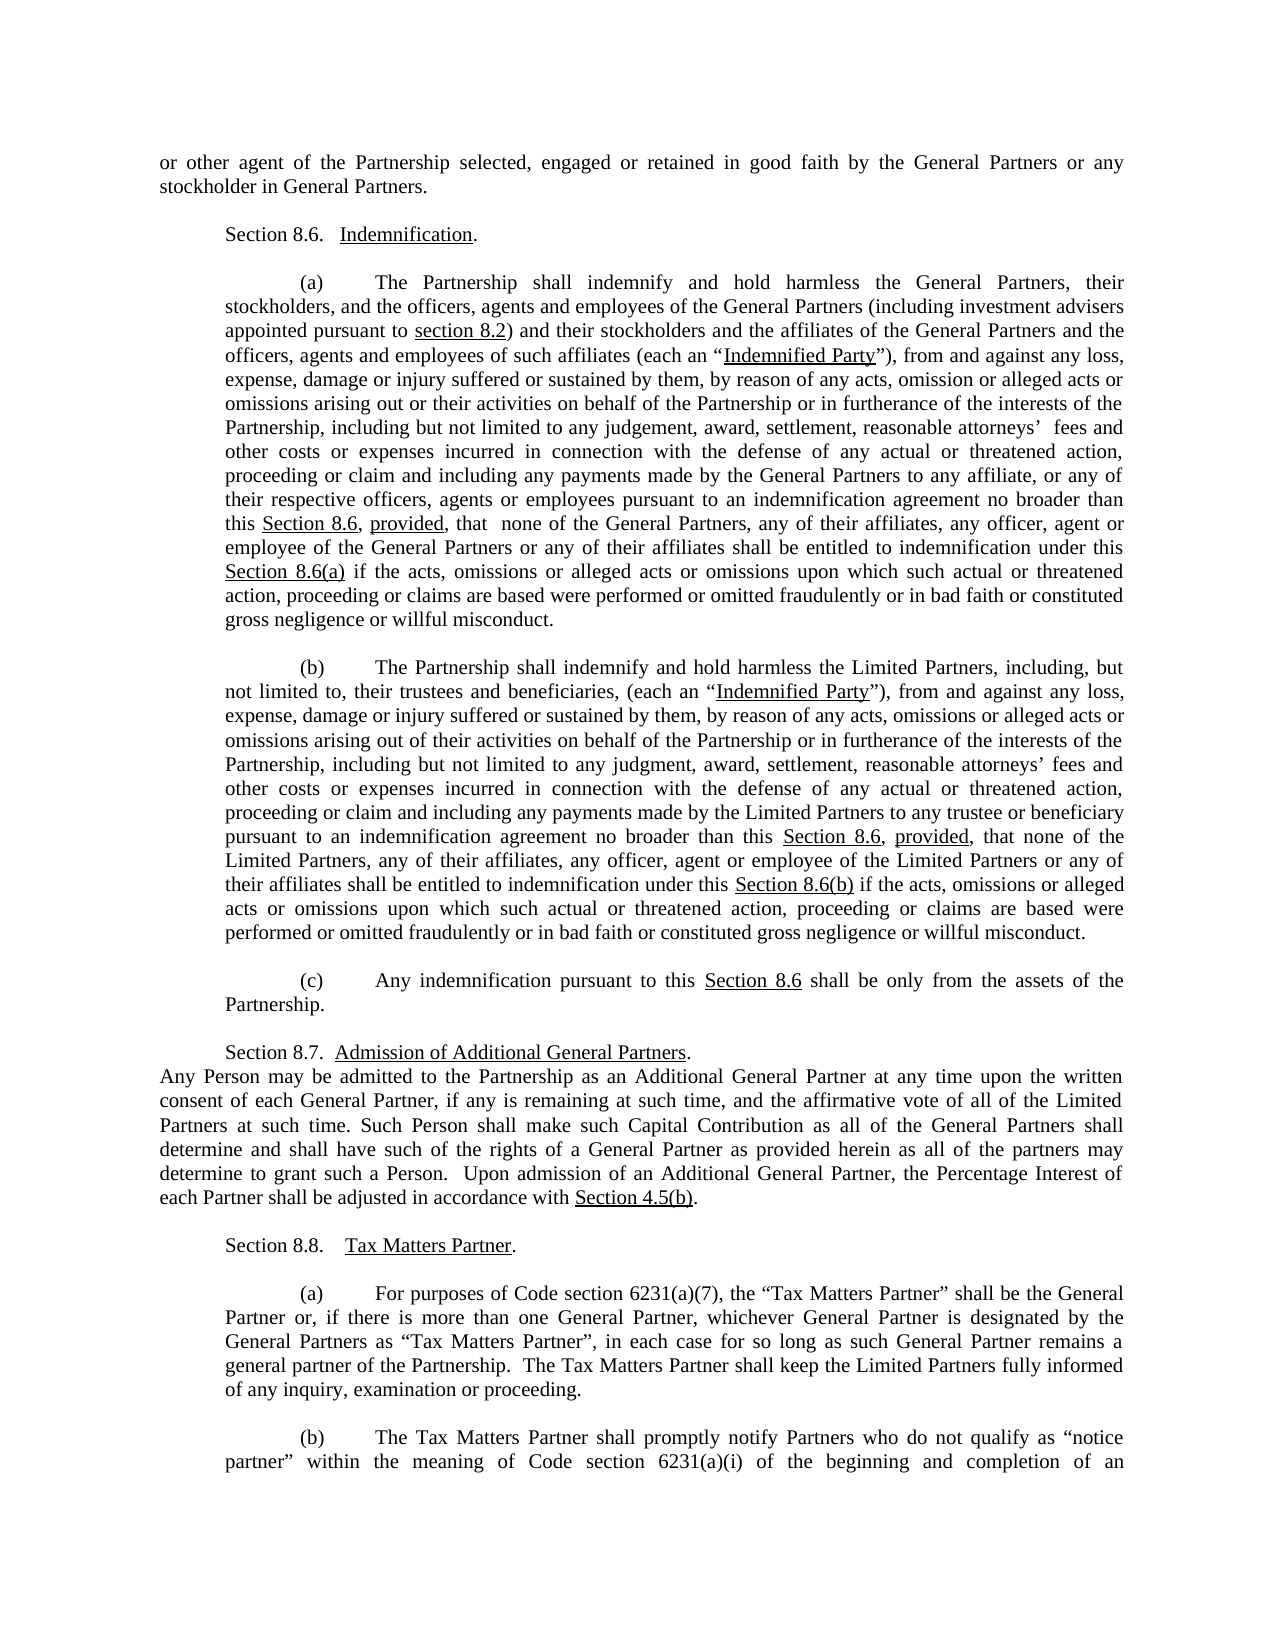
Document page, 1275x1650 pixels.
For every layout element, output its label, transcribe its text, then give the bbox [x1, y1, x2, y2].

text Section 8.8. Tax Matters Partner. [159, 1233, 1125, 1257]
text (a) The Partnership shall indemnify and hold harmless the General Partners, their stockholders, and the officers, agents and employees of the General Partners (including investment advisers appointed pursuant to section 8.2) and their stockholders and the affiliates of the General Partners and the officers, agents and employees of such affiliates (each an “Indemnified Party”), from and against any loss, expense, damage or injury suffered or sustained by them, by reason of any acts, omission or alleged acts or omissions arising out or their activities on behalf of the Partnership or in furtherance of the interests of the Partnership, including but not limited to any judgement, award, settlement, reasonable attorneys’ fees and other costs or expenses incurred in connection with the defense of any actual or threatened action, proceeding or claim and including any payments made by the General Partners to any affiliate, or any of their respective officers, agents or employees pursuant to an indemnification agreement no broader than this Section 8.6, provided, that none of the General Partners, any of their affiliates, any officer, agent or employee of the General Partners or any of their affiliates shall be entitled to indemnification under this Section 8.6(a) if the acts, omissions or alleged acts or omissions upon which such actual or threatened action, proceeding or claims are based were performed or omitted fraudulently or in bad faith or constituted gross negligence or willful misconduct. [225, 270, 1125, 631]
text Section 8.7. Admission of Additional General Partners. [159, 1040, 1125, 1064]
text (c) Any indemnification pursuant to this Section 8.6 shall be only from the assets of the Partnership. [225, 968, 1125, 1016]
text Any Person may be admitted to the Partnership as an Additional General Partner at any time upon the written consent of each General Partner, if any is remaining at such time, and the affirmative vote of all of the Limited Partners at such time. Such Person shall make such Capital Contribution as all of the General Partners shall determine and shall have such of the rights of a General Partner as provided herein as all of the partners may determine to grant such a Person. Upon admission of an Additional General Partner, the Percentage Interest of each Partner shall be adjusted in accordance with Section 4.5(b). [159, 1064, 1125, 1209]
text (a) For purposes of Code section 6231(a)(7), the “Tax Matters Partner” shall be the General Partner or, if there is more than one General Partner, whichever General Partner is designated by the General Partners as “Tax Matters Partner”, in each case for so long as such General Partner remains a general partner of the Partnership. The Tax Matters Partner shall keep the Limited Partners fully informed of any inquiry, examination or proceeding. [225, 1281, 1125, 1401]
text Section 8.6. Indemnification. [159, 222, 1125, 246]
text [159, 150, 1125, 198]
text (b) The Partnership shall indemnify and hold harmless the Limited Partners, including, but not limited to, their trustees and beneficiaries, (each an “Indemnified Party”), from and against any loss, expense, damage or injury suffered or sustained by them, by reason of any acts, omissions or alleged acts or omissions arising out of their activities on behalf of the Partnership or in furtherance of the interests of the Partnership, including but not limited to any judgment, award, settlement, reasonable attorneys’ fees and other costs or expenses incurred in connection with the defense of any actual or threatened action, proceeding or claim and including any payments made by the Limited Partners to any trustee or beneficiary pursuant to an indemnification agreement no broader than this Section 8.6, provided, that none of the Limited Partners, any of their affiliates, any officer, agent or employee of the Limited Partners or any of their affiliates shall be entitled to indemnification under this Section 8.6(b) if the acts, omissions or alleged acts or omissions upon which such actual or threatened action, proceeding or claims are based were performed or omitted fraudulently or in bad faith or constituted gross negligence or willful misconduct. [225, 655, 1125, 944]
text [225, 1425, 1125, 1473]
